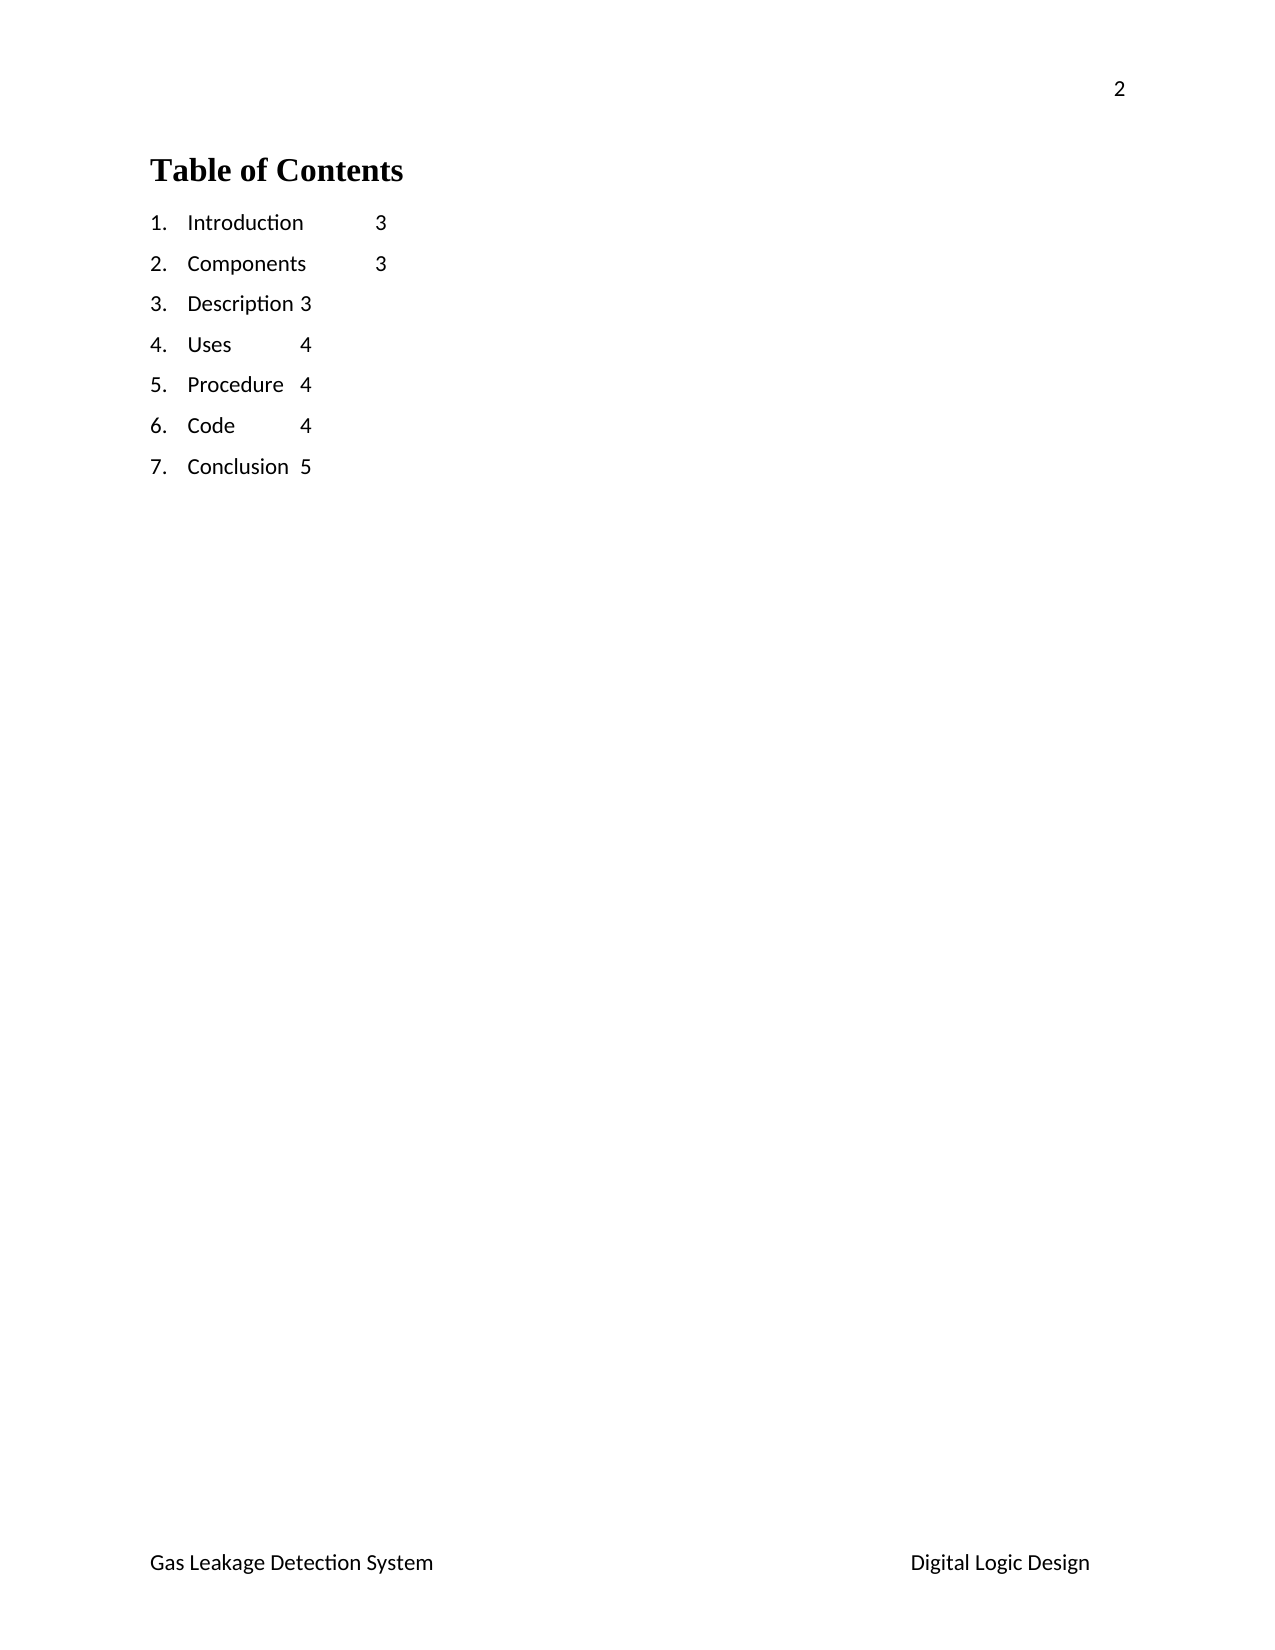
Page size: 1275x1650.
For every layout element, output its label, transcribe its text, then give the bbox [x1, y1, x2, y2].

list Conclusion 5 [150, 452, 1125, 480]
list Code 4 [150, 411, 1125, 439]
list Components 3 [150, 249, 1125, 277]
list Description 3 [150, 289, 1125, 317]
list Uses 4 [150, 330, 1125, 358]
list Procedure 4 [150, 371, 1125, 398]
list Introduction 3 [150, 208, 1125, 236]
subtitle Table of Contents [150, 150, 1125, 188]
